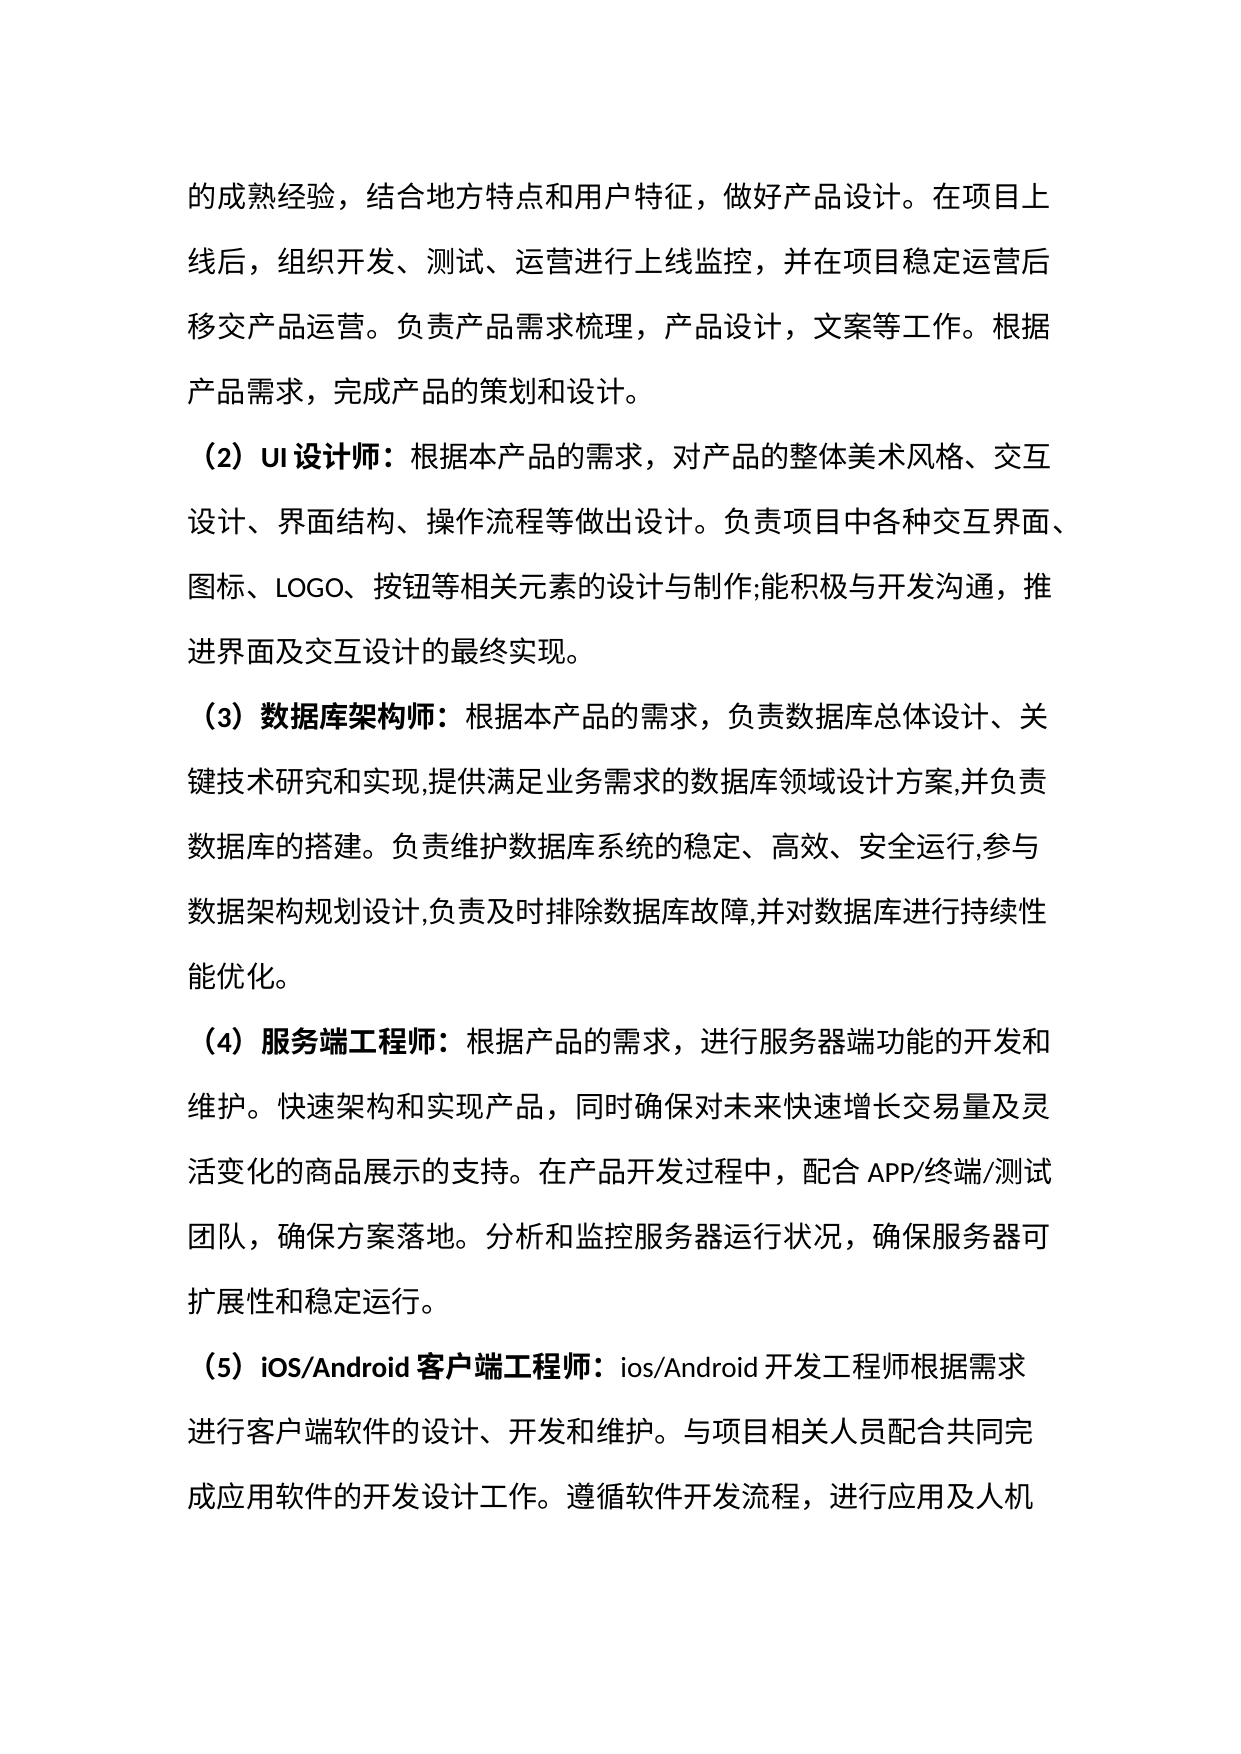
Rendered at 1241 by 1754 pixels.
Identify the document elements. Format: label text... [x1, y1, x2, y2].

text （4）服务端工程师：根据产品的需求，进行服务器端功能的开发和维护。快速架构和实现产品，同时确保对未来快速增长交易量及灵活变化的商品展示的支持。在产品开发过程中，配合APP/终端/测试团队，确保方案落地。分析和监控服务器运行状况，确保服务器可扩展性和稳定运行。 [187, 1007, 1053, 1332]
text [187, 1332, 1053, 1527]
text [187, 162, 1053, 422]
text （3）数据库架构师：根据本产品的需求，负责数据库总体设计、关键技术研究和实现,提供满足业务需求的数据库领域设计方案,并负责数据库的搭建。负责维护数据库系统的稳定、高效、安全运行,参与数据架构规划设计,负责及时排除数据库故障,并对数据库进行持续性能优化。 [187, 682, 1053, 1007]
text （2）UI设计师：根据本产品的需求，对产品的整体美术风格、交互设计、界面结构、操作流程等做出设计。负责项目中各种交互界面、图标、LOGO、按钮等相关元素的设计与制作;能积极与开发沟通，推进界面及交互设计的最终实现。 [187, 422, 1053, 682]
